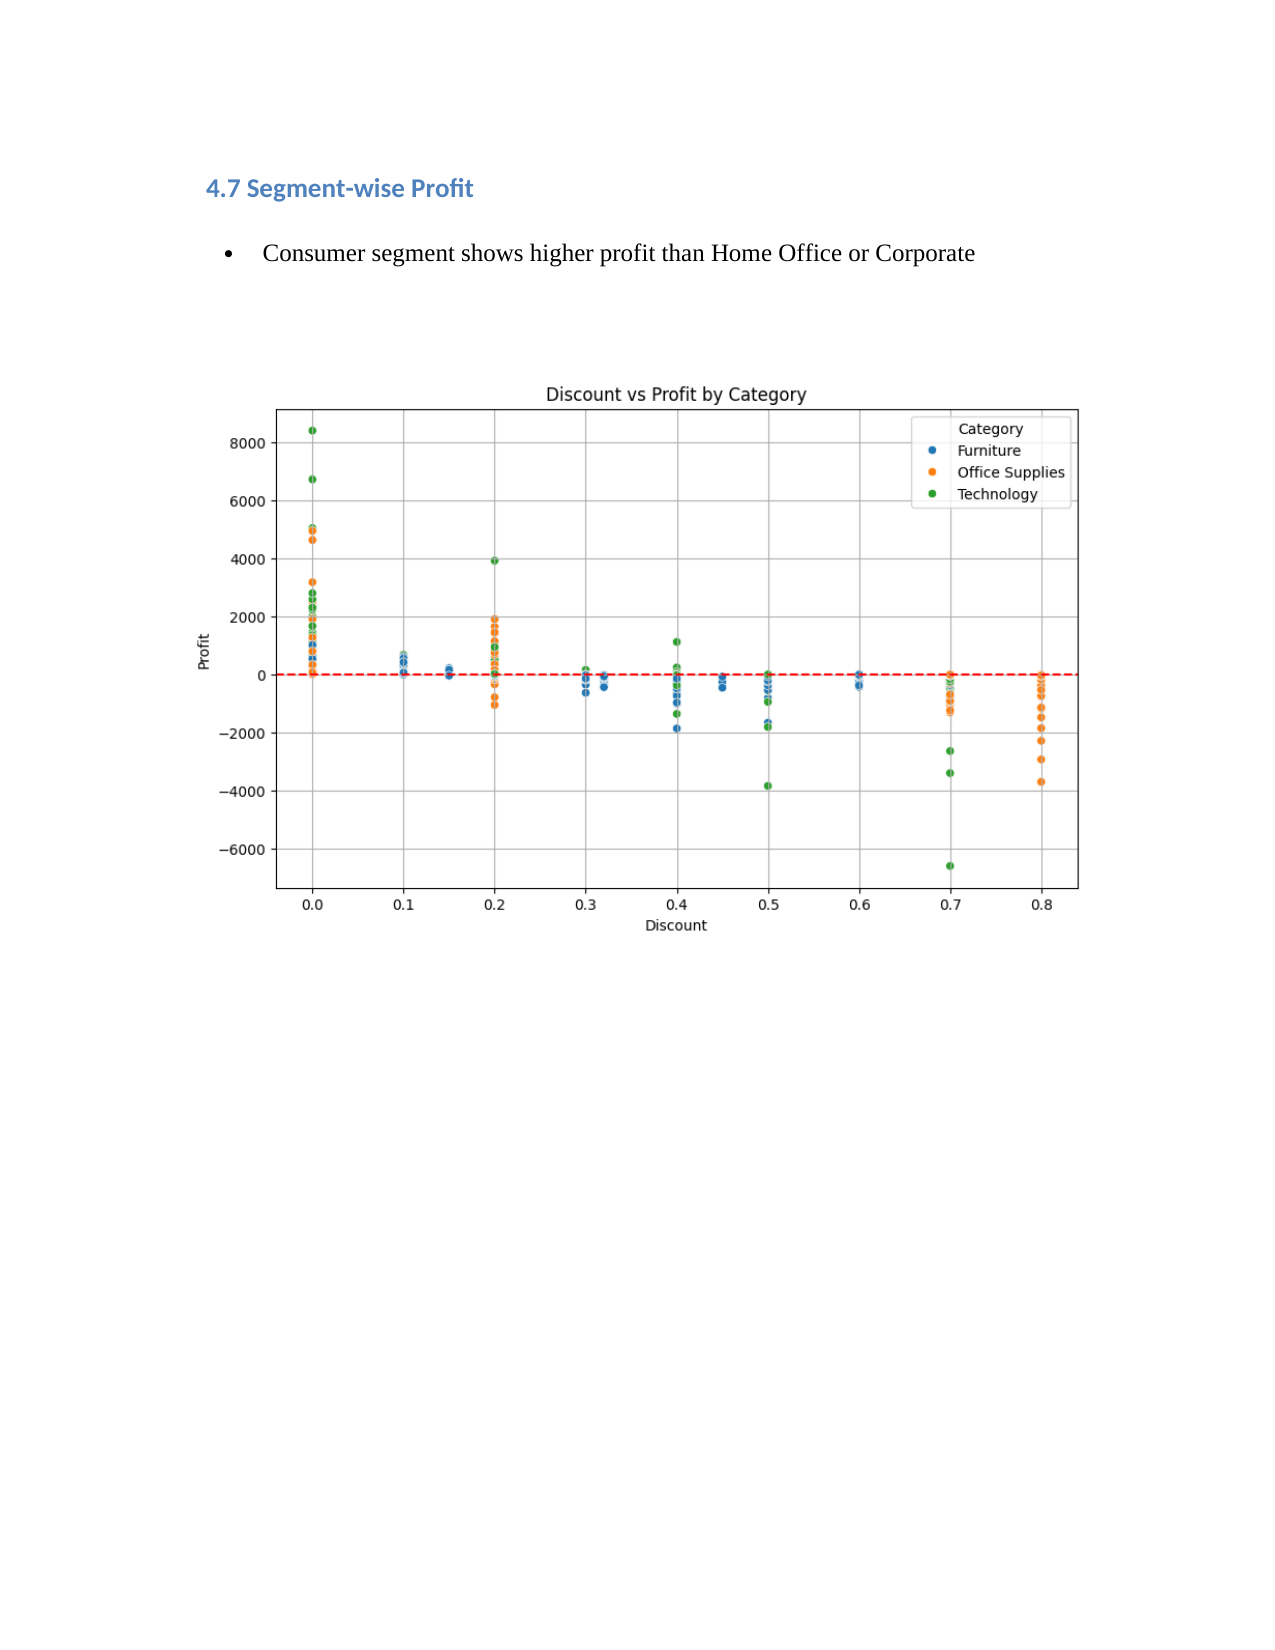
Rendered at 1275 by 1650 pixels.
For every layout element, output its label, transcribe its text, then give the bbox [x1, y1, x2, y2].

subtitle 4.7 Segment-wise Profit [187, 171, 1087, 204]
list Consumer segment shows higher profit than Home Office or Corporate [225, 238, 1087, 267]
picture [187, 377, 1088, 943]
